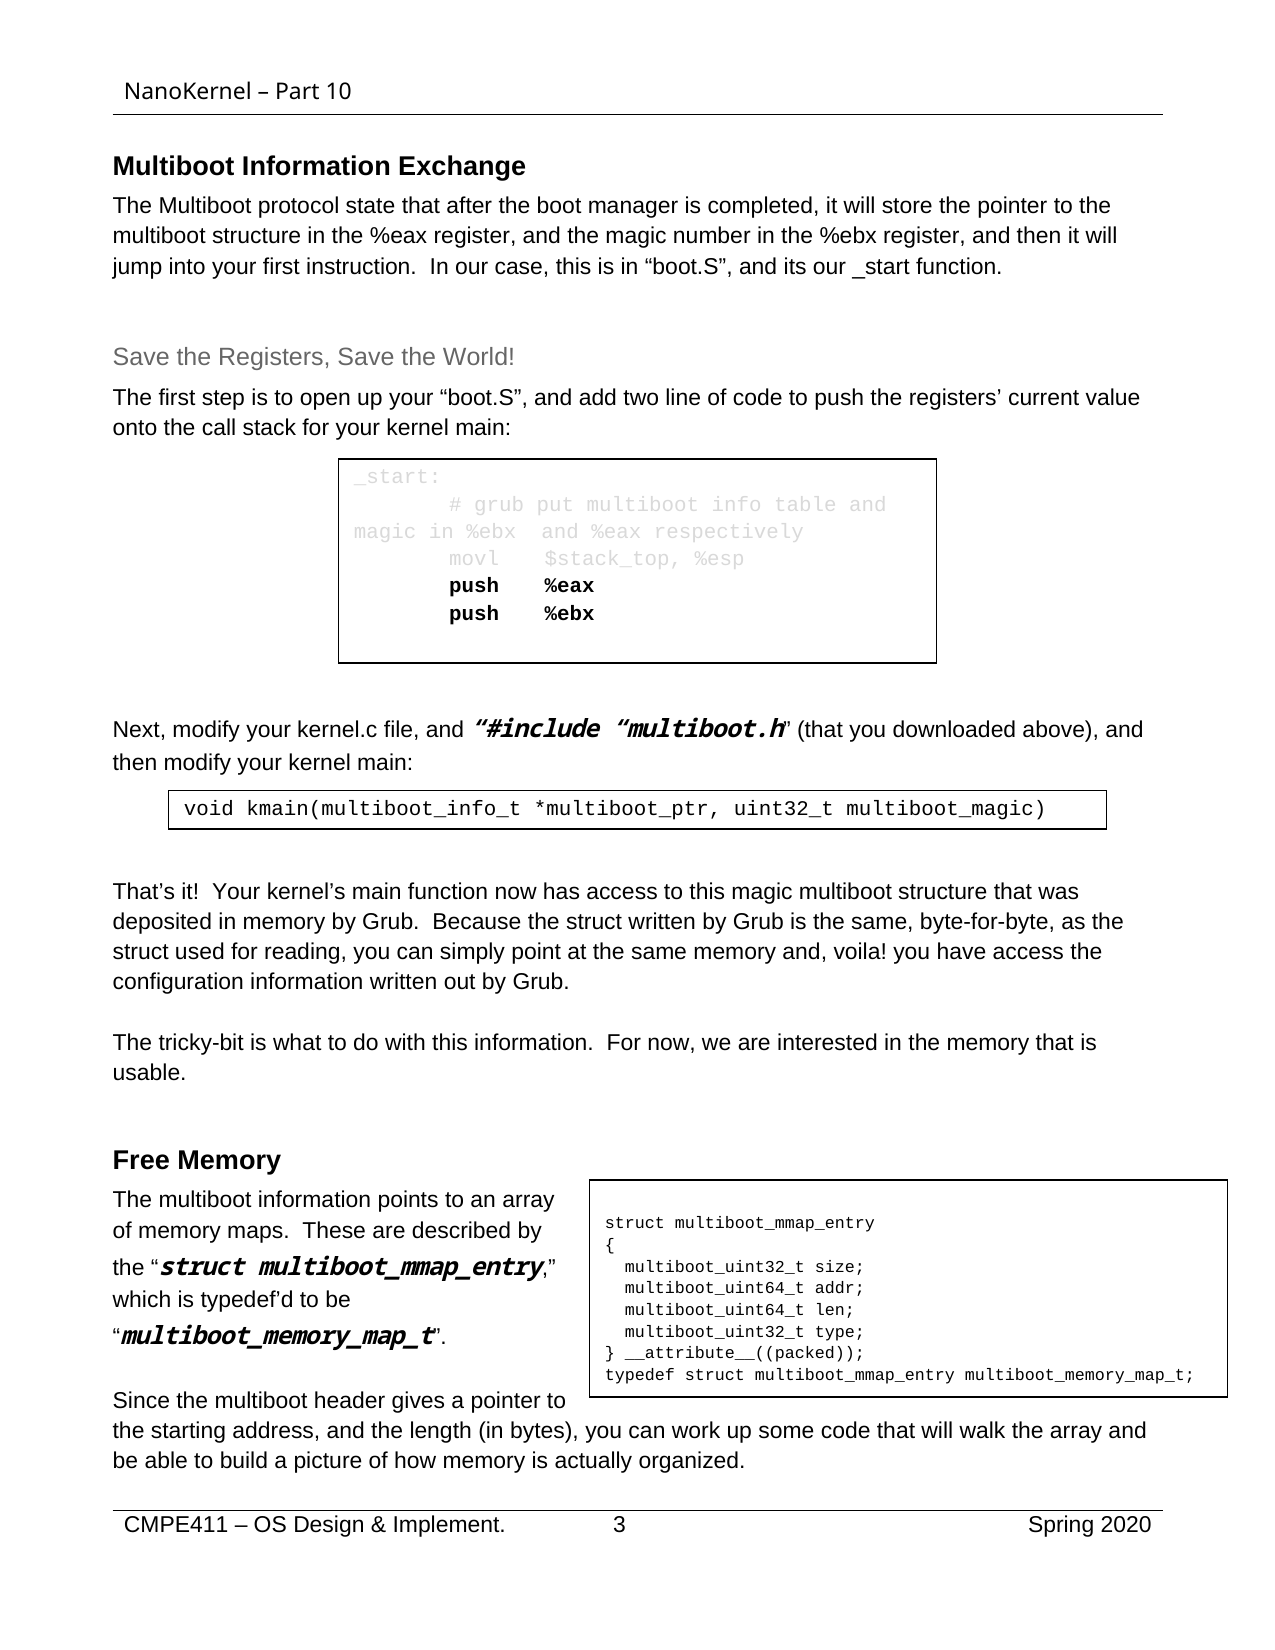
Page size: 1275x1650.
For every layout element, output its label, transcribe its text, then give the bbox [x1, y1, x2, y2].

text The tricky-bit is what to do with this information. For now, we are interested in the memory that is usable. [112, 1029, 1162, 1085]
text Next, modify your kernel.c file, and “#include “multiboot.h” (that you downloaded above), and then modify your kernel main: [112, 711, 1162, 775]
text The first step is to open up your “boot.S”, and add two line of code to push the registers’ current value onto the call stack for your kernel main: [112, 383, 1162, 440]
text That’s it! Your kernel’s main function now has access to this magic multiboot structure that was deposited in memory by Grub. Because the struct written by Grub is the same, byte-for-byte, as the struct used for reading, you can simply point at the same memory and, voila! you have access the configuration information written out by Grub. [112, 878, 1162, 994]
text The Multiboot protocol state that after the boot manager is completed, it will store the pointer to the multiboot structure in the %eax register, and the magic number in the %ebx register, and then it will jump into your first instruction. In our case, this is in “boot.S”, and its our _start function. [112, 192, 1162, 279]
text The multiboot information points to an array of memory maps. These are described by the “struct multiboot_mmap_entry,” which is typedef’d to be “multiboot_memory_map_t”. [112, 1186, 589, 1352]
text Since the multiboot header gives a pointer to the starting address, and the length (in bytes), you can work up some code that will walk the array and be able to build a picture of how memory is actually organized. [112, 1387, 1162, 1474]
subtitle Save the Registers, Save the World! [112, 342, 1162, 371]
subtitle Free Memory [112, 1144, 1162, 1176]
subtitle Multiboot Information Exchange [112, 150, 1162, 181]
